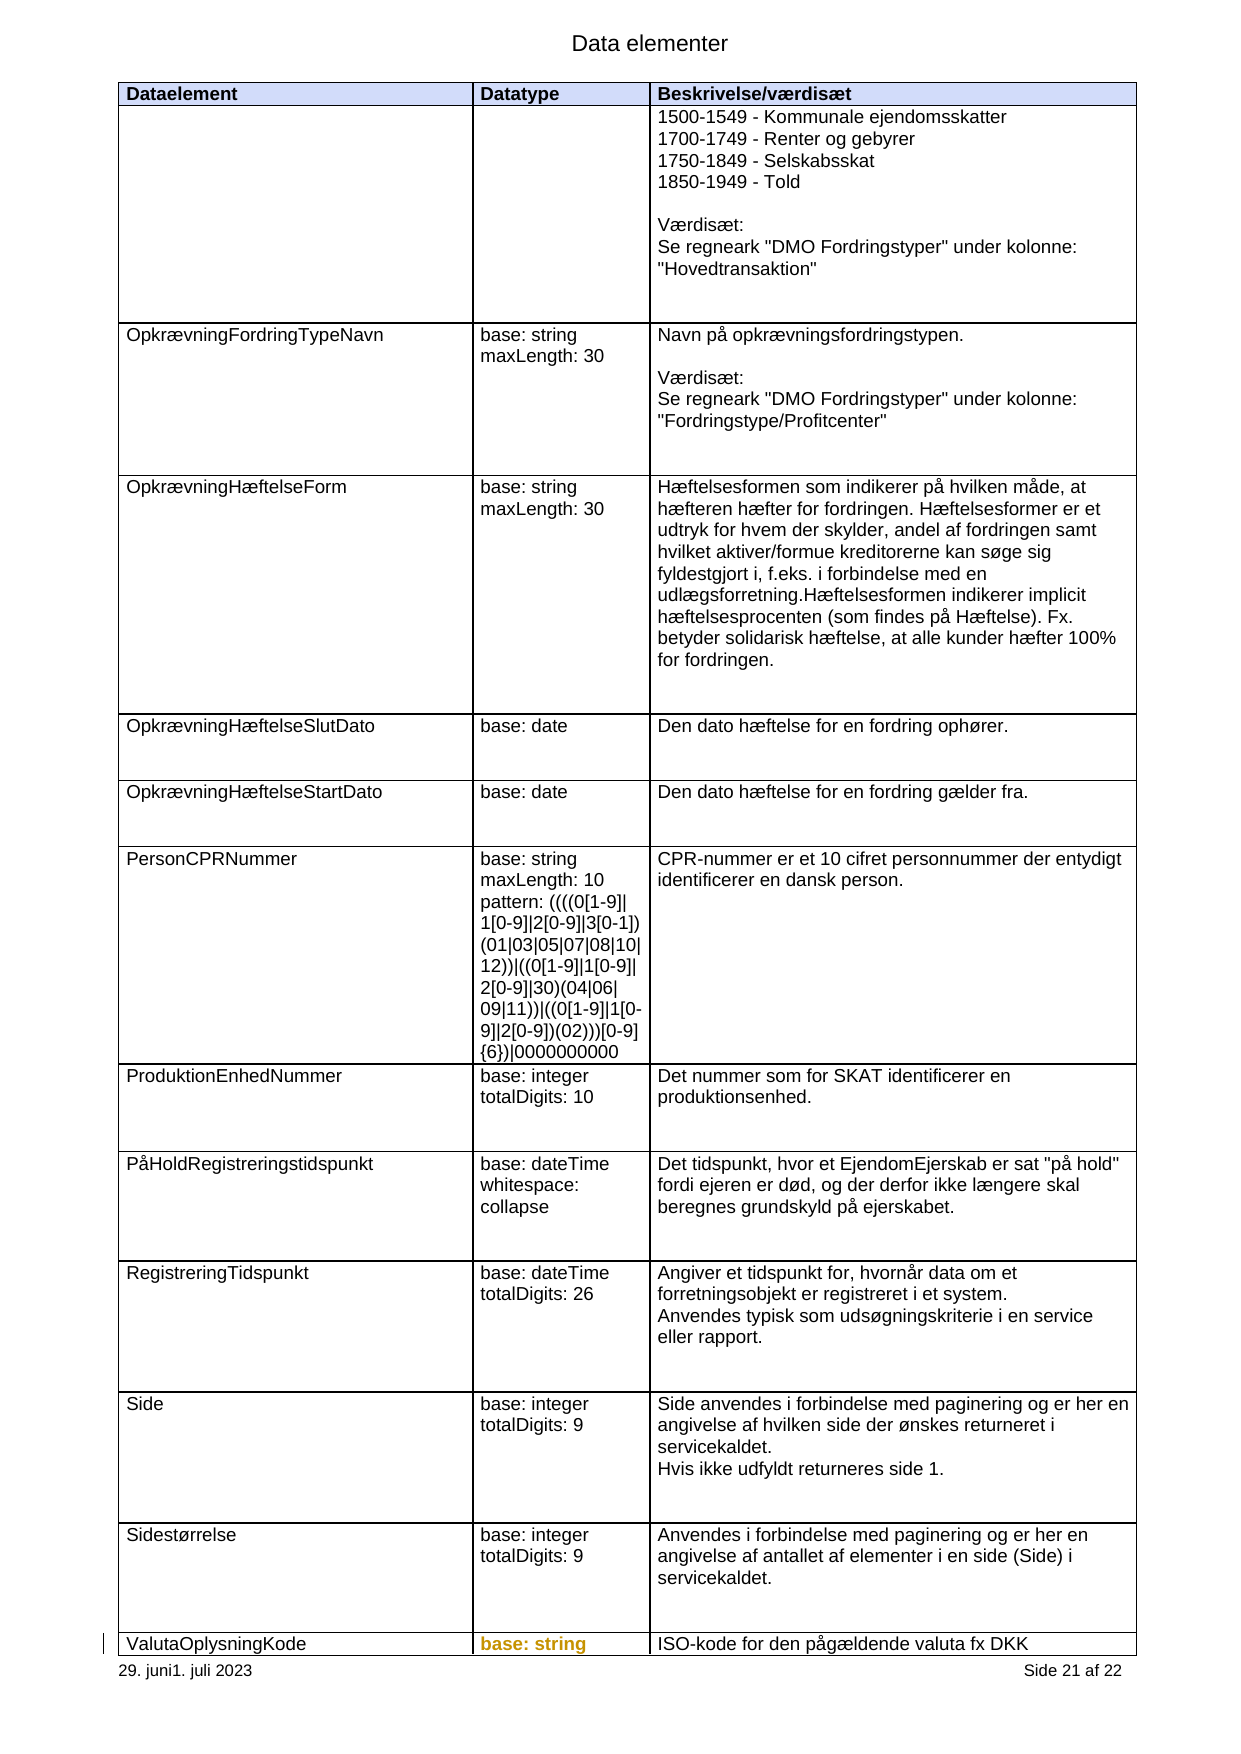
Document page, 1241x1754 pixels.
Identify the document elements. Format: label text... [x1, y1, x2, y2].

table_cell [651, 106, 1136, 322]
table_cell base: dateTime whitespace: collapse [474, 1152, 649, 1260]
table_header Datatype [474, 83, 649, 105]
table_cell ProduktionEnhedNummer [119, 1065, 472, 1151]
table_cell Den dato hæftelse for en fordring gælder fra. [651, 781, 1136, 846]
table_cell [651, 1633, 1136, 1654]
table_cell base: integer totalDigits: 9 [474, 1524, 649, 1631]
table_cell CPR-nummer er et 10 cifret personnummer der entydigt identificerer en dansk person. [651, 847, 1136, 1063]
table_cell base: date [474, 715, 649, 779]
table_cell Hæftelsesformen som indikerer på hvilken måde, at hæfteren hæfter for fordringen. Hæftelsesformer er et udtryk for hvem der skylder, andel af fordringen samt hvilket aktiver/formue kreditorerne kan søge sig fyldestgjort i, f.eks. i forbindelse med en udlægsforretning.Hæftelsesformen indikerer implicit hæftelsesprocenten (som findes på Hæftelse). Fx. betyder solidarisk hæftelse, at alle kunder hæfter 100% for fordringen. [651, 476, 1136, 713]
table_cell base: date [474, 781, 649, 846]
table_cell base: integer totalDigits: 9 [474, 1393, 649, 1522]
table_cell Angiver et tidspunkt for, hvornår data om et forretningsobjekt er registreret i et system. Anvendes typisk som udsøgningskriterie i en service eller rapport. [651, 1262, 1136, 1391]
table_cell PersonCPRNummer [119, 847, 472, 1063]
table_header Dataelement [119, 83, 472, 105]
table_cell Anvendes i forbindelse med paginering og er her en angivelse af antallet af elementer i en side (Side) i servicekaldet. [651, 1524, 1136, 1631]
table_cell Den dato hæftelse for en fordring ophører. [651, 715, 1136, 779]
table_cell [474, 1633, 649, 1654]
table_cell OpkrævningHæftelseStartDato [119, 781, 472, 846]
table_cell base: string maxLength: 10 pattern: ((((0[1-9]|1[0-9]|2[0-9]|3[0-1])(01|03|05|07|08|10|12))|((0[1-9]|1[0-9]|2[0-9]|30)(04|06|09|11))|((0[1-9]|1[0-9]|2[0-9])(02)))[0-9]{6})|0000000000 [474, 847, 649, 1063]
table_cell Det tidspunkt, hvor et EjendomEjerskab er sat "på hold" fordi ejeren er død, og der derfor ikke længere skal beregnes grundskyld på ejerskabet. [651, 1152, 1136, 1260]
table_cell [119, 106, 472, 322]
table_cell PåHoldRegistreringstidspunkt [119, 1152, 472, 1260]
table_cell RegistreringTidspunkt [119, 1262, 472, 1391]
table_cell base: integer totalDigits: 10 [474, 1065, 649, 1151]
table_cell base: dateTime totalDigits: 26 [474, 1262, 649, 1391]
table_cell OpkrævningHæftelseForm [119, 476, 472, 713]
table_cell OpkrævningHæftelseSlutDato [119, 715, 472, 779]
table_cell base: string maxLength: 30 [474, 476, 649, 713]
table_cell ValutaOplysningKode [119, 1633, 472, 1654]
table_cell OpkrævningFordringTypeNavn [119, 324, 472, 474]
table_cell Side anvendes i forbindelse med paginering og er her en angivelse af hvilken side der ønskes returneret i servicekaldet. Hvis ikke udfyldt returneres side 1. [651, 1393, 1136, 1522]
table_cell Sidestørrelse [119, 1524, 472, 1631]
table_cell Det nummer som for SKAT identificerer en produktionsenhed. [651, 1065, 1136, 1151]
table_cell base: string maxLength: 30 [474, 324, 649, 474]
table_cell Navn på opkrævningsfordringstypen. Værdisæt: Se regneark "DMO Fordringstyper" under kolonne: "Fordringstype/Profitcenter" [651, 324, 1136, 474]
table_header Beskrivelse/værdisæt [651, 83, 1136, 105]
table_cell Side [119, 1393, 472, 1522]
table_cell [474, 106, 649, 322]
